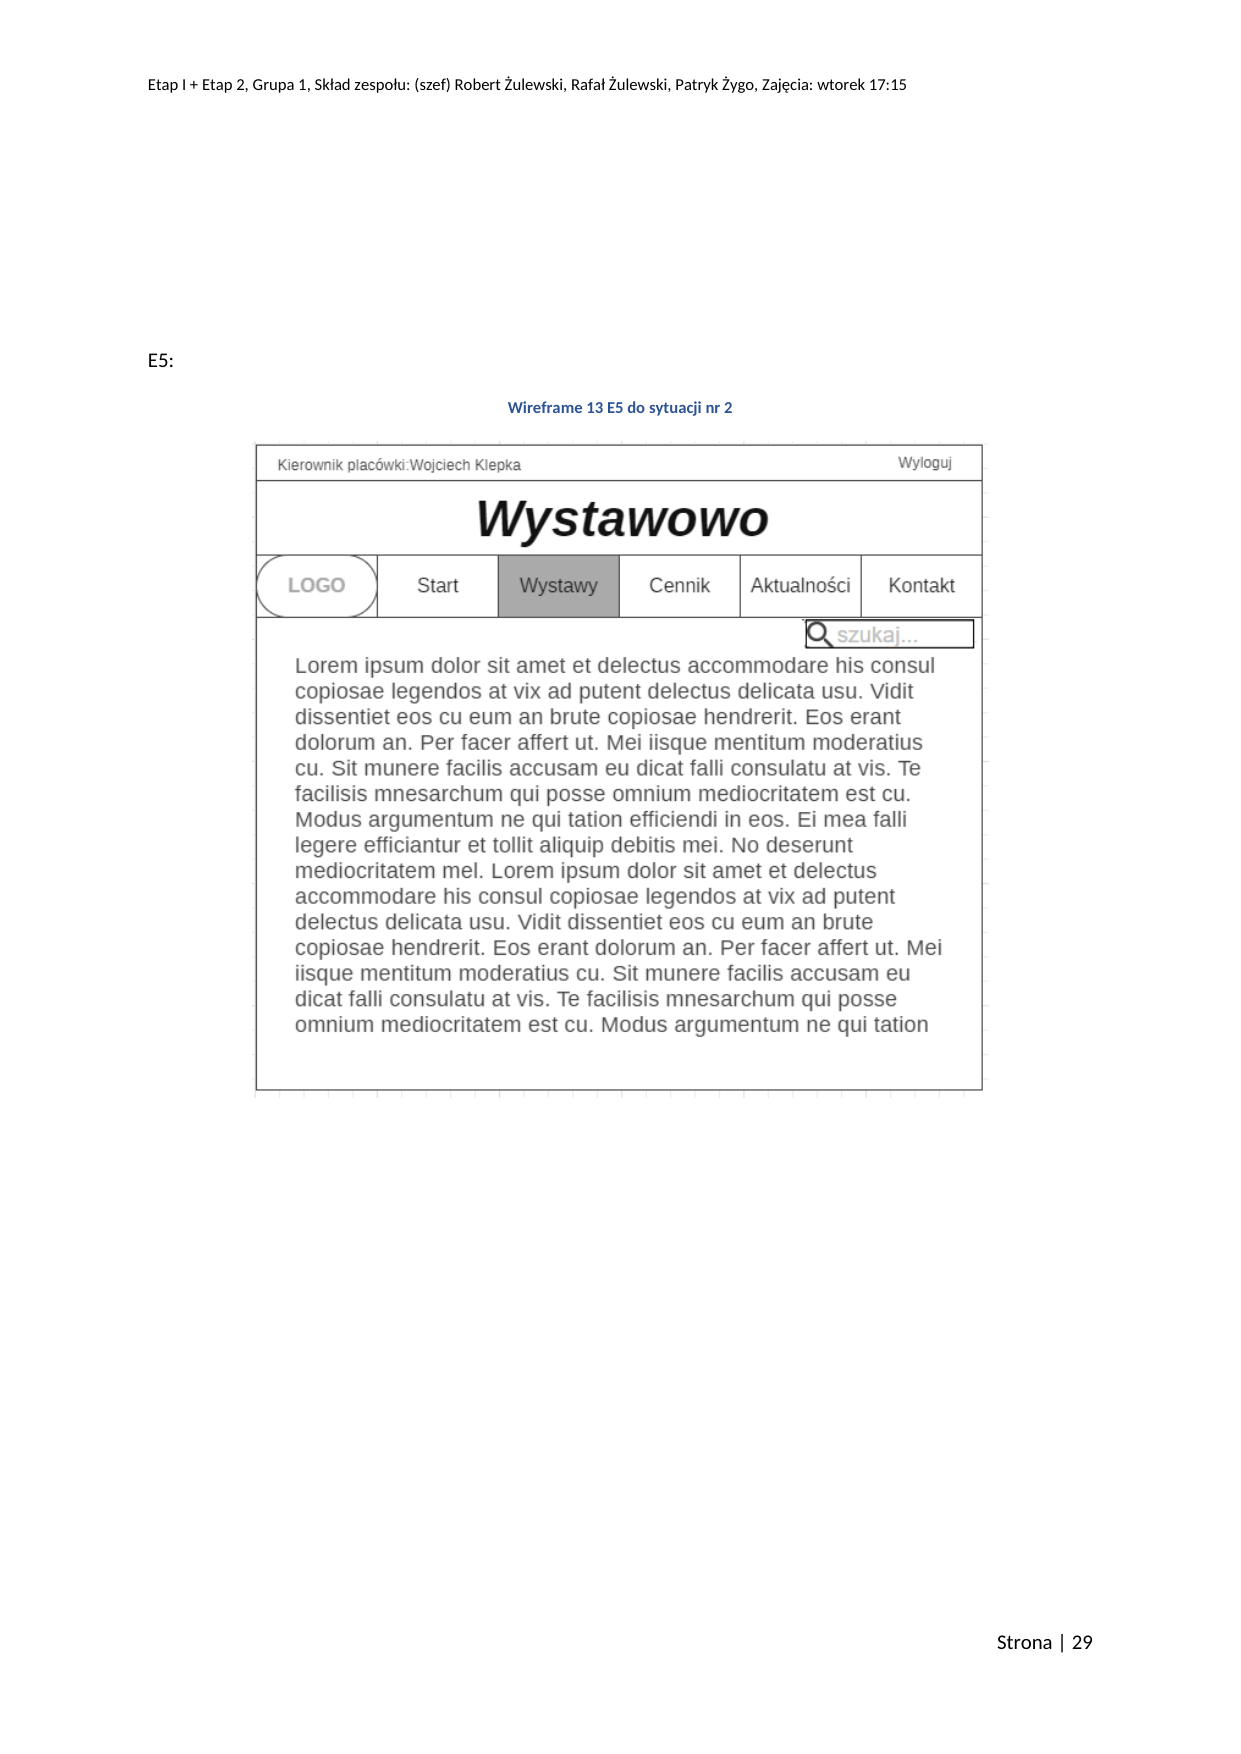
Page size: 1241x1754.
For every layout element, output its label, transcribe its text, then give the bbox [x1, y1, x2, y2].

text E5: [148, 348, 1093, 373]
picture [251, 441, 989, 1098]
